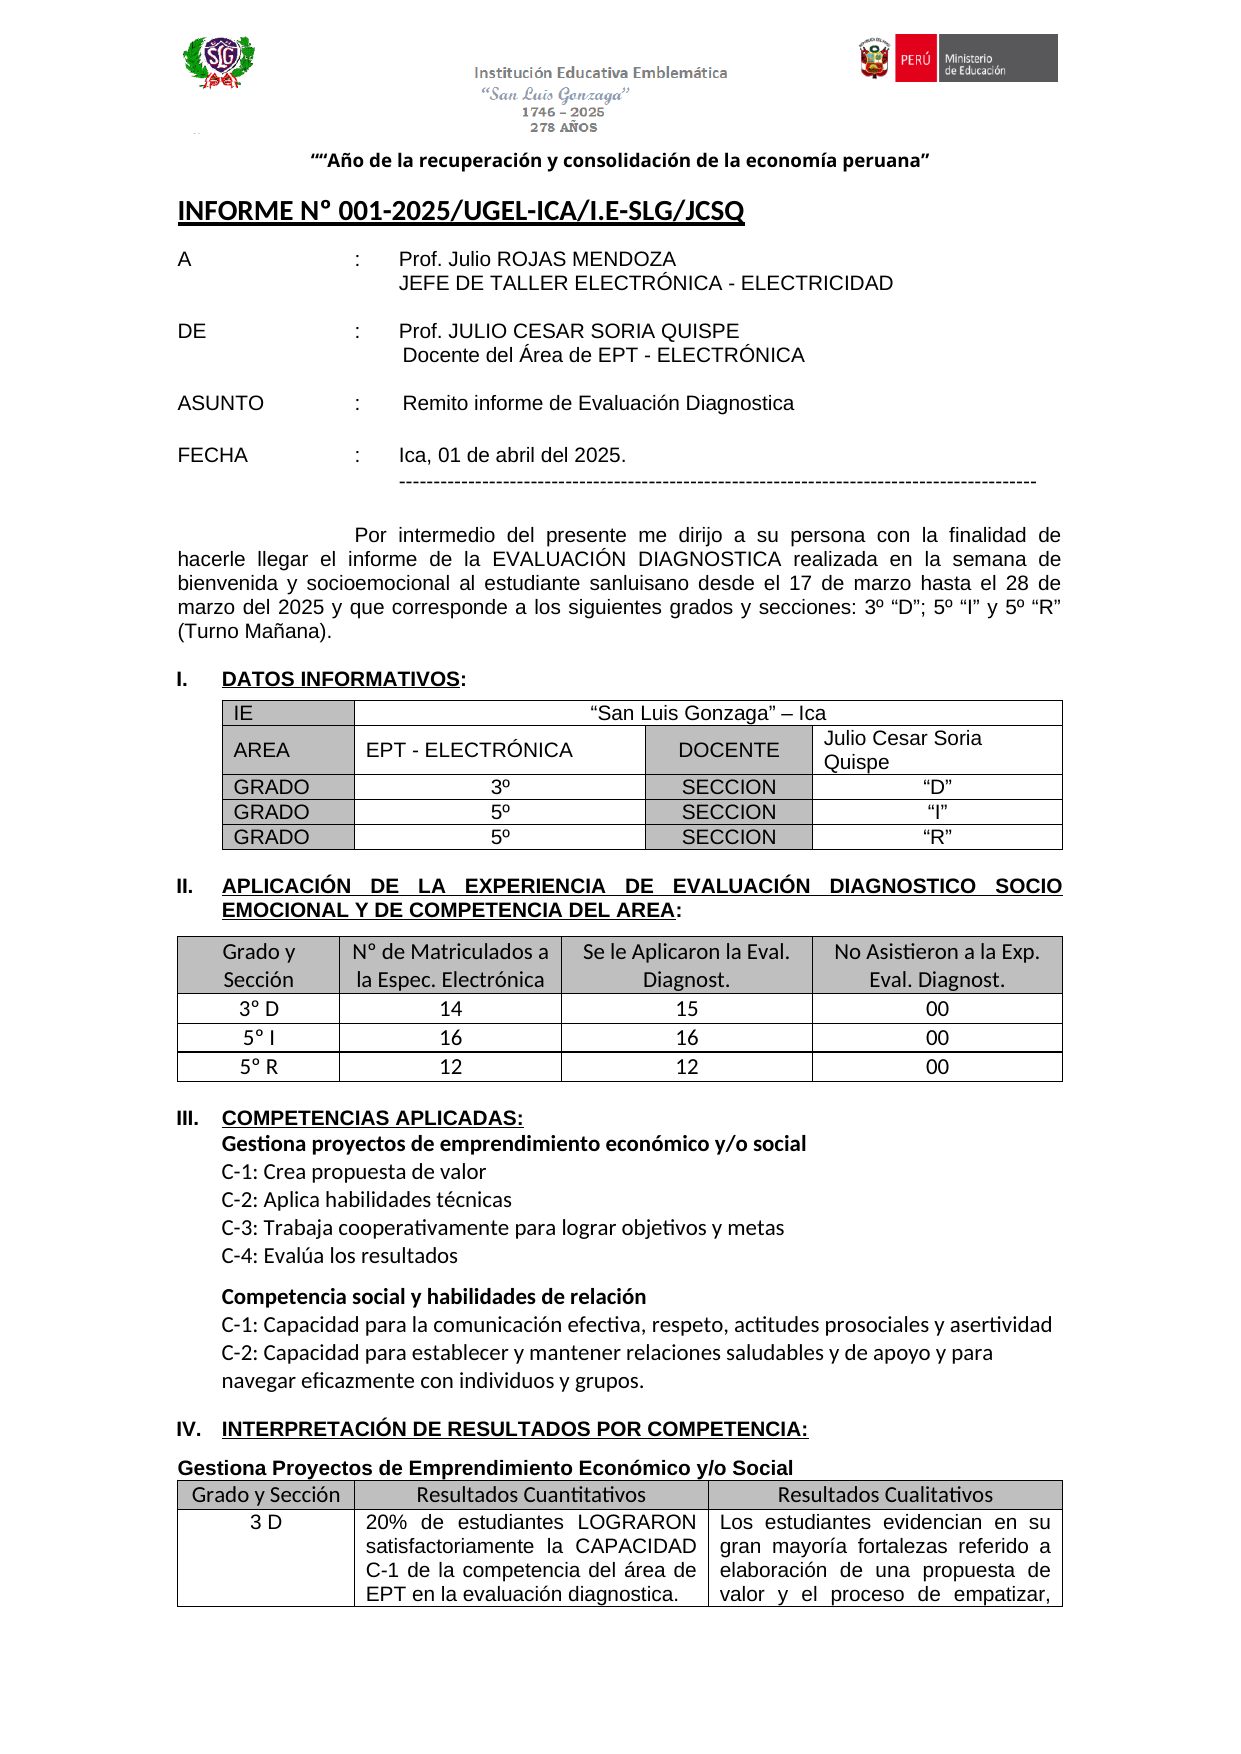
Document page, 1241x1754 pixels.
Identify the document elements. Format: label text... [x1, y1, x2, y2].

table_cell 15 [562, 994, 812, 1022]
list APLICACIÓN DE LA EXPERIENCIA DE EVALUACIÓN DIAGNOSTICO SOCIO EMOCIONAL Y DE COMPETENCIA DEL AREA: [176, 874, 1063, 922]
table_cell 5º R [178, 1053, 339, 1081]
text Gestiona Proyectos de Emprendimiento Económico y/o Social [177, 1456, 1063, 1479]
table_header Resultados Cuantitativos [355, 1481, 708, 1509]
table_cell 12 [340, 1053, 561, 1081]
text INFORME Nº 001-2025/UGEL-ICA/I.E-SLG/JCSQ [177, 192, 1063, 227]
table_header Grado y Sección [178, 1481, 354, 1509]
table_header No Asistieron a la Exp. Eval. Diagnost. [813, 937, 1062, 993]
table_cell 3º D [178, 994, 339, 1022]
table_cell 00 [813, 994, 1062, 1022]
text C-2: Capacidad para establecer y mantener relaciones saludables y de apoyo y para navegar eficazmente con individuos y grupos. [221, 1338, 1063, 1394]
list INTERPRETACIÓN DE RESULTADOS POR COMPETENCIA: [176, 1417, 1063, 1441]
list COMPETENCIAS APLICADAS: [176, 1106, 1063, 1129]
table_cell Julio Cesar Soria Quispe [813, 726, 1062, 774]
text Gestiona proyectos de emprendimiento económico y/o social [222, 1129, 1063, 1157]
table_cell 3 D [178, 1510, 354, 1606]
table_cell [709, 1510, 1062, 1606]
text C-1: Capacidad para la comunicación efectiva, respeto, actitudes prosociales y asertividad [221, 1310, 1063, 1338]
text -------------------------------------------------------------------------------------------- [177, 469, 1048, 493]
text Docente del Área de EPT - ELECTRÓNICA [362, 343, 1063, 367]
table_header IE [223, 701, 354, 725]
table_cell GRADO [223, 775, 354, 799]
table_cell 00 [813, 1053, 1062, 1081]
table_cell “I” [813, 800, 1062, 824]
table_cell EPT - ELECTRÓNICA [355, 726, 645, 774]
table_cell 00 [813, 1024, 1062, 1051]
table_cell 5º I [178, 1024, 339, 1051]
table_header Se le Aplicaron la Eval. Diagnost. [562, 937, 812, 993]
table_header Nº de Matriculados a la Espec. Electrónica [340, 937, 561, 993]
text C-4: Evalúa los resultados [221, 1242, 1063, 1269]
text ““Año de la recuperación y consolidación de la economía peruana” [177, 148, 1063, 173]
text C-1: Crea propuesta de valor [221, 1157, 1063, 1186]
table_cell GRADO [223, 800, 354, 824]
text Por intermedio del presente me dirijo a su persona con la finalidad de hacerle llegar el informe de la EVALUACIÓN DIAGNOSTICA realizada en la semana de bienvenida y socioemocional al estudiante sanluisano desde el 17 de marzo hasta el 28 de marzo del 2025 y que corresponde a los siguientes grados y secciones: 3º “D”; 5º “I” y 5º “R” (Turno Mañana). [177, 523, 1063, 642]
text DE : Prof. JULIO CESAR SORIA QUISPE [177, 319, 1048, 343]
text C-3: Trabaja cooperativamente para lograr objetivos y metas [221, 1213, 1063, 1242]
text FECHA : Ica, 01 de abril del 2025. [177, 443, 991, 467]
table_cell 16 [340, 1024, 561, 1051]
table_cell 16 [562, 1024, 812, 1051]
text A : Prof. Julio ROJAS MENDOZA [177, 247, 1063, 271]
text C-2: Aplica habilidades técnicas [221, 1186, 1063, 1213]
table_cell 14 [340, 994, 561, 1022]
table_cell DOCENTE [646, 726, 812, 774]
table_cell 5º [355, 825, 645, 849]
list DATOS INFORMATIVOS: [176, 666, 1063, 690]
table_cell GRADO [223, 825, 354, 849]
text Competencia social y habilidades de relación [222, 1282, 1063, 1310]
text ASUNTO : Remito informe de Evaluación Diagnostica [177, 391, 1063, 415]
table_cell 5º [355, 800, 645, 824]
text JEFE DE TALLER ELECTRÓNICA - ELECTRICIDAD [177, 271, 1063, 295]
table_header “San Luis Gonzaga” – Ica [355, 701, 1062, 725]
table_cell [355, 1510, 708, 1606]
table_cell SECCION [646, 775, 812, 799]
table_cell 3º [355, 775, 645, 799]
table_cell AREA [223, 726, 354, 774]
table_cell 12 [562, 1053, 812, 1081]
picture [177, 29, 1063, 134]
table_cell “D” [813, 775, 1062, 799]
table_header Resultados Cualitativos [709, 1481, 1062, 1509]
table_cell “R” [813, 825, 1062, 849]
table_header Grado y Sección [178, 937, 339, 993]
table_cell SECCION [646, 825, 812, 849]
table_cell SECCION [646, 800, 812, 824]
